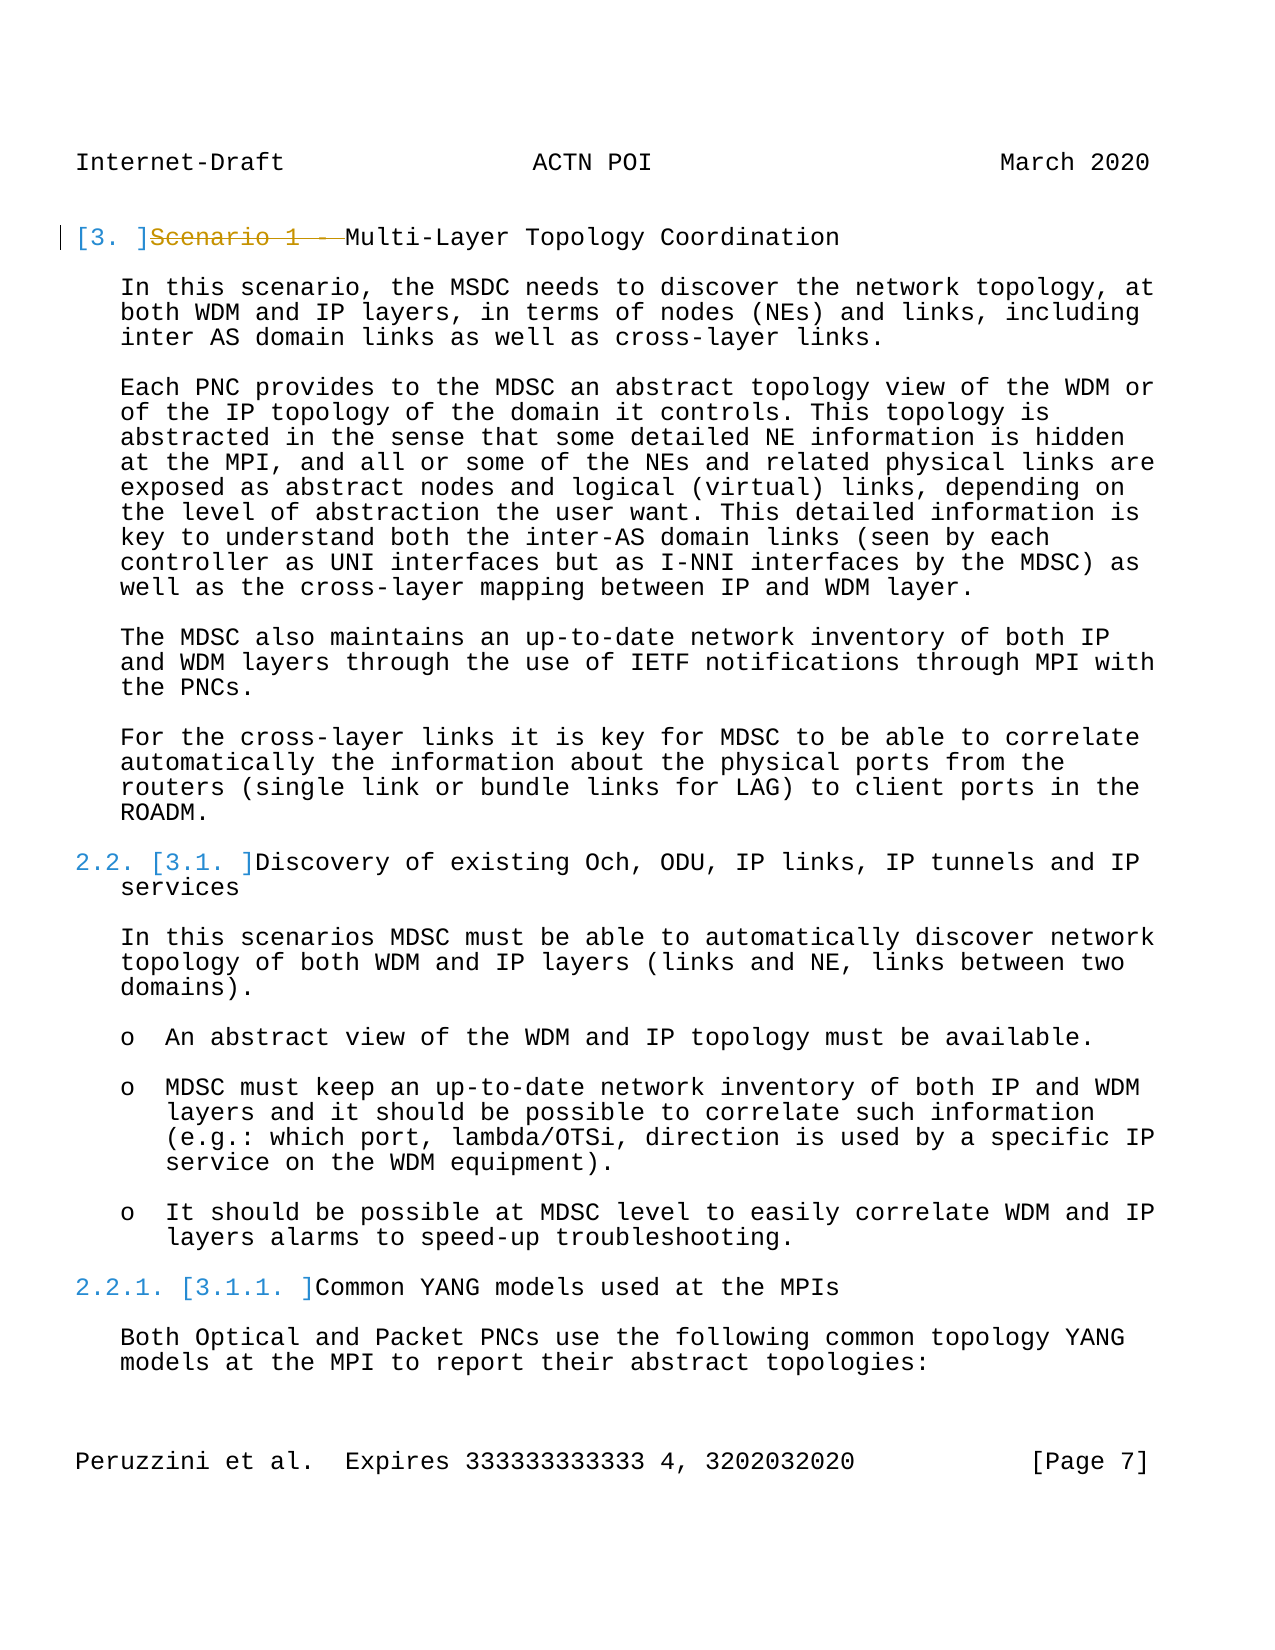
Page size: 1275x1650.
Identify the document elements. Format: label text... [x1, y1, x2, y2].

text Each PNC provides to the MDSC an abstract topology view of the WDM or of the IP topology of the domain it controls. This topology is abstracted in the sense that some detailed NE information is hidden at the MPI, and all or some of the NEs and related physical links are exposed as abstract nodes and logical (virtual) links, depending on the level of abstraction the user want. This detailed information is key to understand both the inter-AS domain links (seen by each controller as UNI interfaces but as I-NNI interfaces by the MDSC) as well as the cross-layer mapping between IP and WDM layer. [120, 375, 1155, 600]
subtitle Common YANG models used at the MPIs [75, 1275, 1155, 1300]
list MDSC must keep an up-to-date network inventory of both IP and WDM layers and it should be possible to correlate such information (e.g.: which port, lambda/OTSi, direction is used by a specific IP service on the WDM equipment). [120, 1075, 1155, 1175]
list An abstract view of the WDM and IP topology must be available. [120, 1025, 1155, 1050]
list It should be possible at MDSC level to easily correlate WDM and IP layers alarms to speed-up troubleshooting. [120, 1200, 1155, 1250]
text In this scenarios MDSC must be able to automatically discover network topology of both WDM and IP layers (links and NE, links between two domains). [120, 925, 1155, 1000]
text Both Optical and Packet PNCs use the following common topology YANG models at the MPI to report their abstract topologies: [120, 1325, 1155, 1375]
subtitle Multi-Layer Topology Coordination [75, 225, 1155, 250]
text The MDSC also maintains an up-to-date network inventory of both IP and WDM layers through the use of IETF notifications through MPI with the PNCs. [120, 625, 1155, 700]
text In this scenario, the MSDC needs to discover the network topology, at both WDM and IP layers, in terms of nodes (NEs) and links, including inter AS domain links as well as cross-layer links. [120, 275, 1155, 350]
subtitle Discovery of existing Och, ODU, IP links, IP tunnels and IP services [75, 850, 1155, 900]
text For the cross-layer links it is key for MDSC to be able to correlate automatically the information about the physical ports from the routers (single link or bundle links for LAG) to client ports in the ROADM. [120, 725, 1155, 825]
